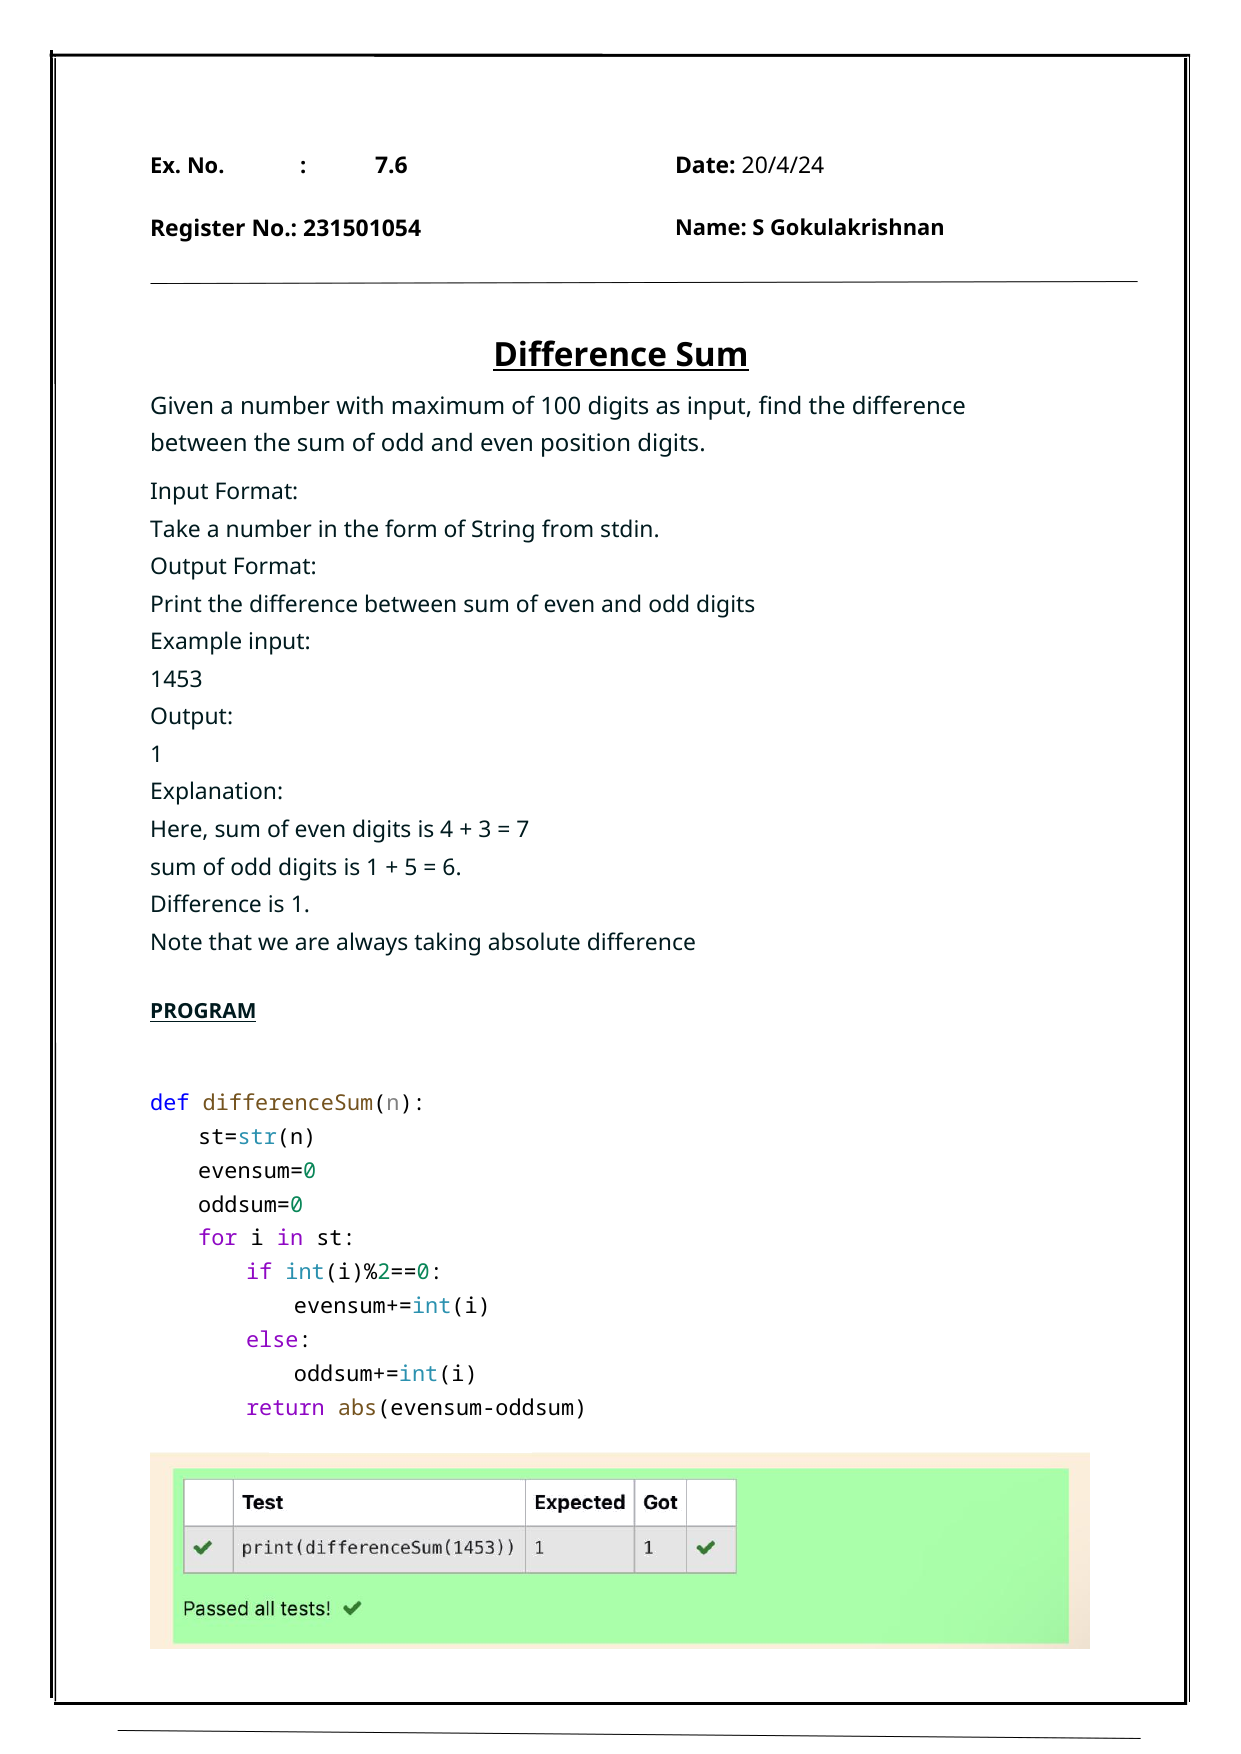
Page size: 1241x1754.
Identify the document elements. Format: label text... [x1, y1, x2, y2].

text Ex. No. [150, 150, 233, 179]
text else: [246, 1324, 1189, 1354]
text Input Format: [150, 475, 1189, 506]
text Name: S Gokulakrishnan [675, 212, 1189, 242]
text 1453 [150, 663, 1189, 694]
text evensum=0 [198, 1155, 1189, 1184]
text Example input: [150, 625, 1189, 656]
text Register No.: 231501054 [150, 212, 600, 243]
text evensum+=int(i) [294, 1290, 1189, 1320]
text 7.6 [375, 149, 600, 181]
text def differenceSum(n): [150, 1087, 1189, 1117]
text oddsum=0 [198, 1189, 1189, 1218]
text return abs(evensum-oddsum) [246, 1392, 1189, 1422]
text Difference is 1. [150, 888, 1189, 919]
picture [150, 1451, 1090, 1649]
text Output: [150, 700, 1189, 731]
text 1 [150, 738, 1189, 769]
text Here, sum of even digits is 4 + 3 = 7 [150, 813, 1189, 844]
text Explanation: [150, 775, 1189, 806]
text for i in st: [198, 1222, 1189, 1252]
text Date: 20/4/24 [675, 149, 1189, 181]
text Difference Sum [50, 330, 1192, 376]
text sum of odd digits is 1 + 5 = 6. [150, 850, 1189, 882]
text if int(i)%2==0: [246, 1256, 1189, 1286]
text st=str(n) [198, 1121, 1189, 1151]
text Given a number with maximum of 100 digits as input, find the difference between the sum of odd and even position digits. [150, 389, 1058, 458]
text PROGRAM [150, 997, 1189, 1025]
picture [117, 1730, 1141, 1739]
text Note that we are always taking absolute difference [150, 925, 1189, 957]
text Take a number in the form of String from stdin. [150, 512, 1189, 544]
text oddsum+=int(i) [294, 1358, 1189, 1388]
text Output Format: [150, 550, 1189, 581]
text Print the difference between sum of even and odd digits [150, 587, 1189, 619]
